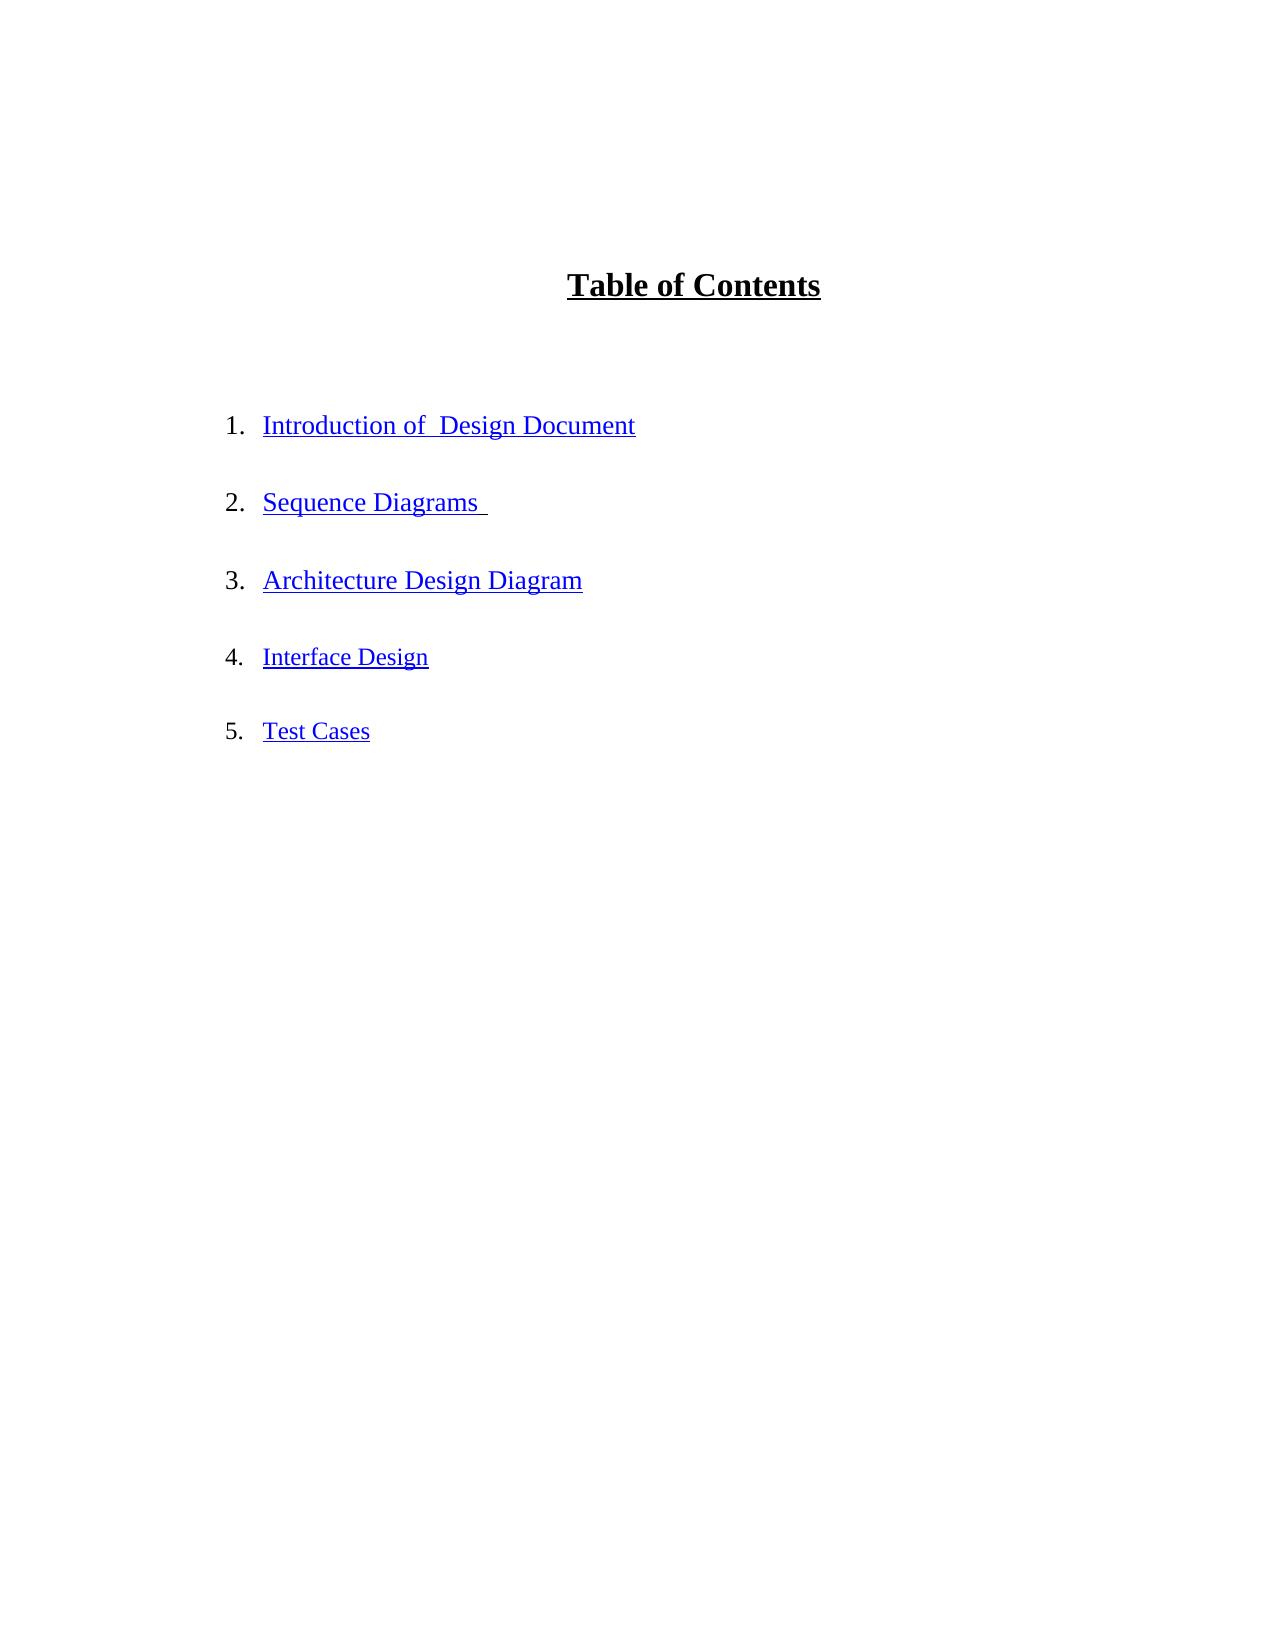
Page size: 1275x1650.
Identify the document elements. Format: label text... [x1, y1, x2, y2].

list Introduction of Design Document [225, 409, 1200, 440]
list Test Cases [225, 714, 1200, 745]
list Interface Design [225, 642, 1200, 671]
list Architecture Design Diagram [225, 564, 1200, 596]
list Sequence Diagrams [225, 487, 1200, 518]
text Table of Contents [187, 265, 1200, 303]
